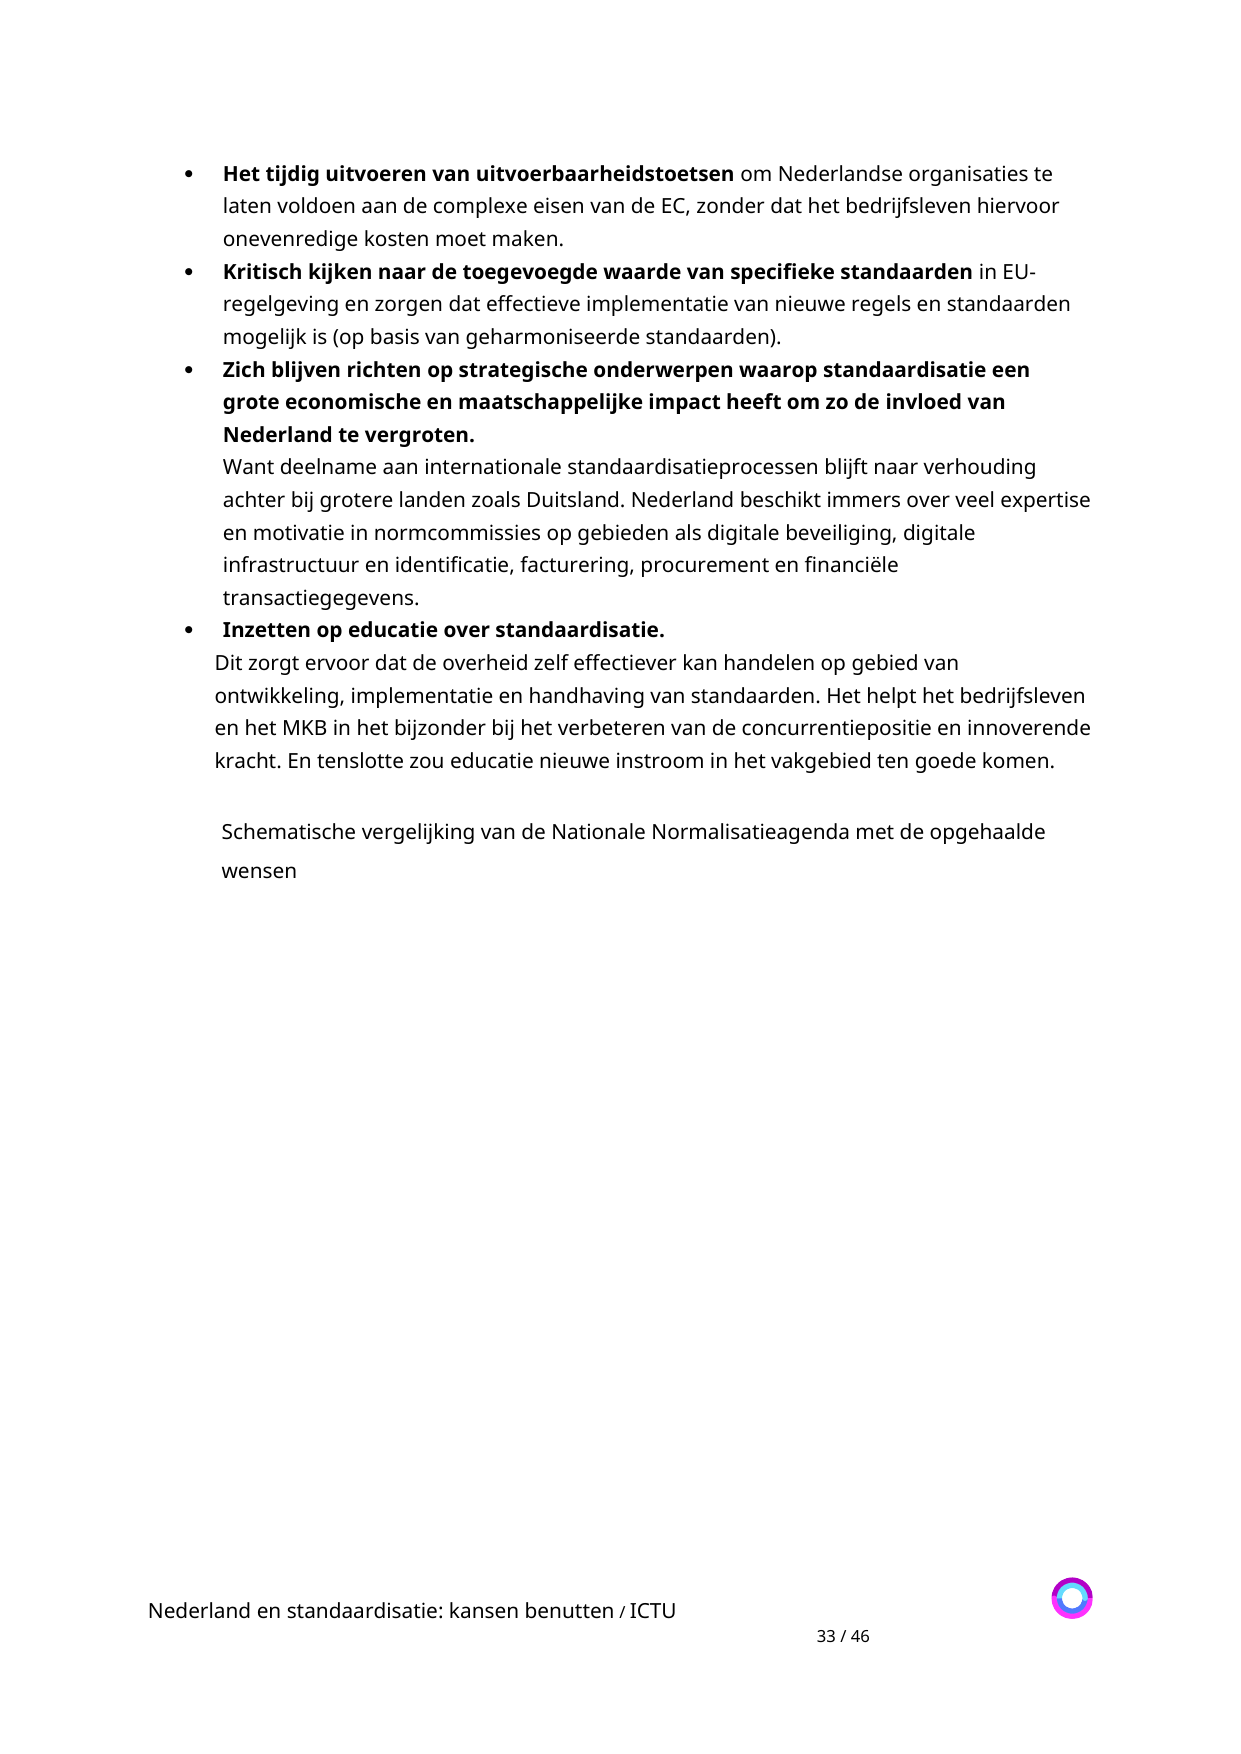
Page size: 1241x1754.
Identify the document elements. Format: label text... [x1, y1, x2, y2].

subtitle Schematische vergelijking van de Nationale Normalisatieagenda met de opgehaalde wensen [221, 817, 1093, 885]
text Dit zorgt ervoor dat de overheid zelf effectiever kan handelen op gebied van ontwikkeling, implementatie en handhaving van standaarden. Het helpt het bedrijfsleven en het MKB in het bijzonder bij het verbeteren van de concurrentiepositie en innoverende kracht. En tenslotte zou educatie nieuwe instroom in het vakgebied ten goede komen. [214, 648, 1093, 774]
list Kritisch kijken naar de toegevoegde waarde van specifieke standaarden in EU-regelgeving en zorgen dat effectieve implementatie van nieuwe regels en standaarden mogelijk is (op basis van geharmoniseerde standaarden). [185, 257, 1093, 351]
picture [1051, 1577, 1093, 1619]
list Zich blijven richten op strategische onderwerpen waarop standaardisatie een grote economische en maatschappelijke impact heeft om zo de invloed van Nederland te vergroten. Want deelname aan internationale standaardisatieprocessen blijft naar verhouding achter bij grotere landen zoals Duitsland. Nederland beschikt immers over veel expertise en motivatie in normcommissies op gebieden als digitale beveiliging, digitale infrastructuur en identificatie, facturering, procurement en financiële transactiegegevens. [185, 355, 1093, 611]
list Het tijdig uitvoeren van uitvoerbaarheidstoetsen om Nederlandse organisaties te laten voldoen aan de complexe eisen van de EC, zonder dat het bedrijfsleven hiervoor onevenredige kosten moet maken. [185, 159, 1093, 253]
list Inzetten op educatie over standaardisatie. [185, 616, 1093, 644]
